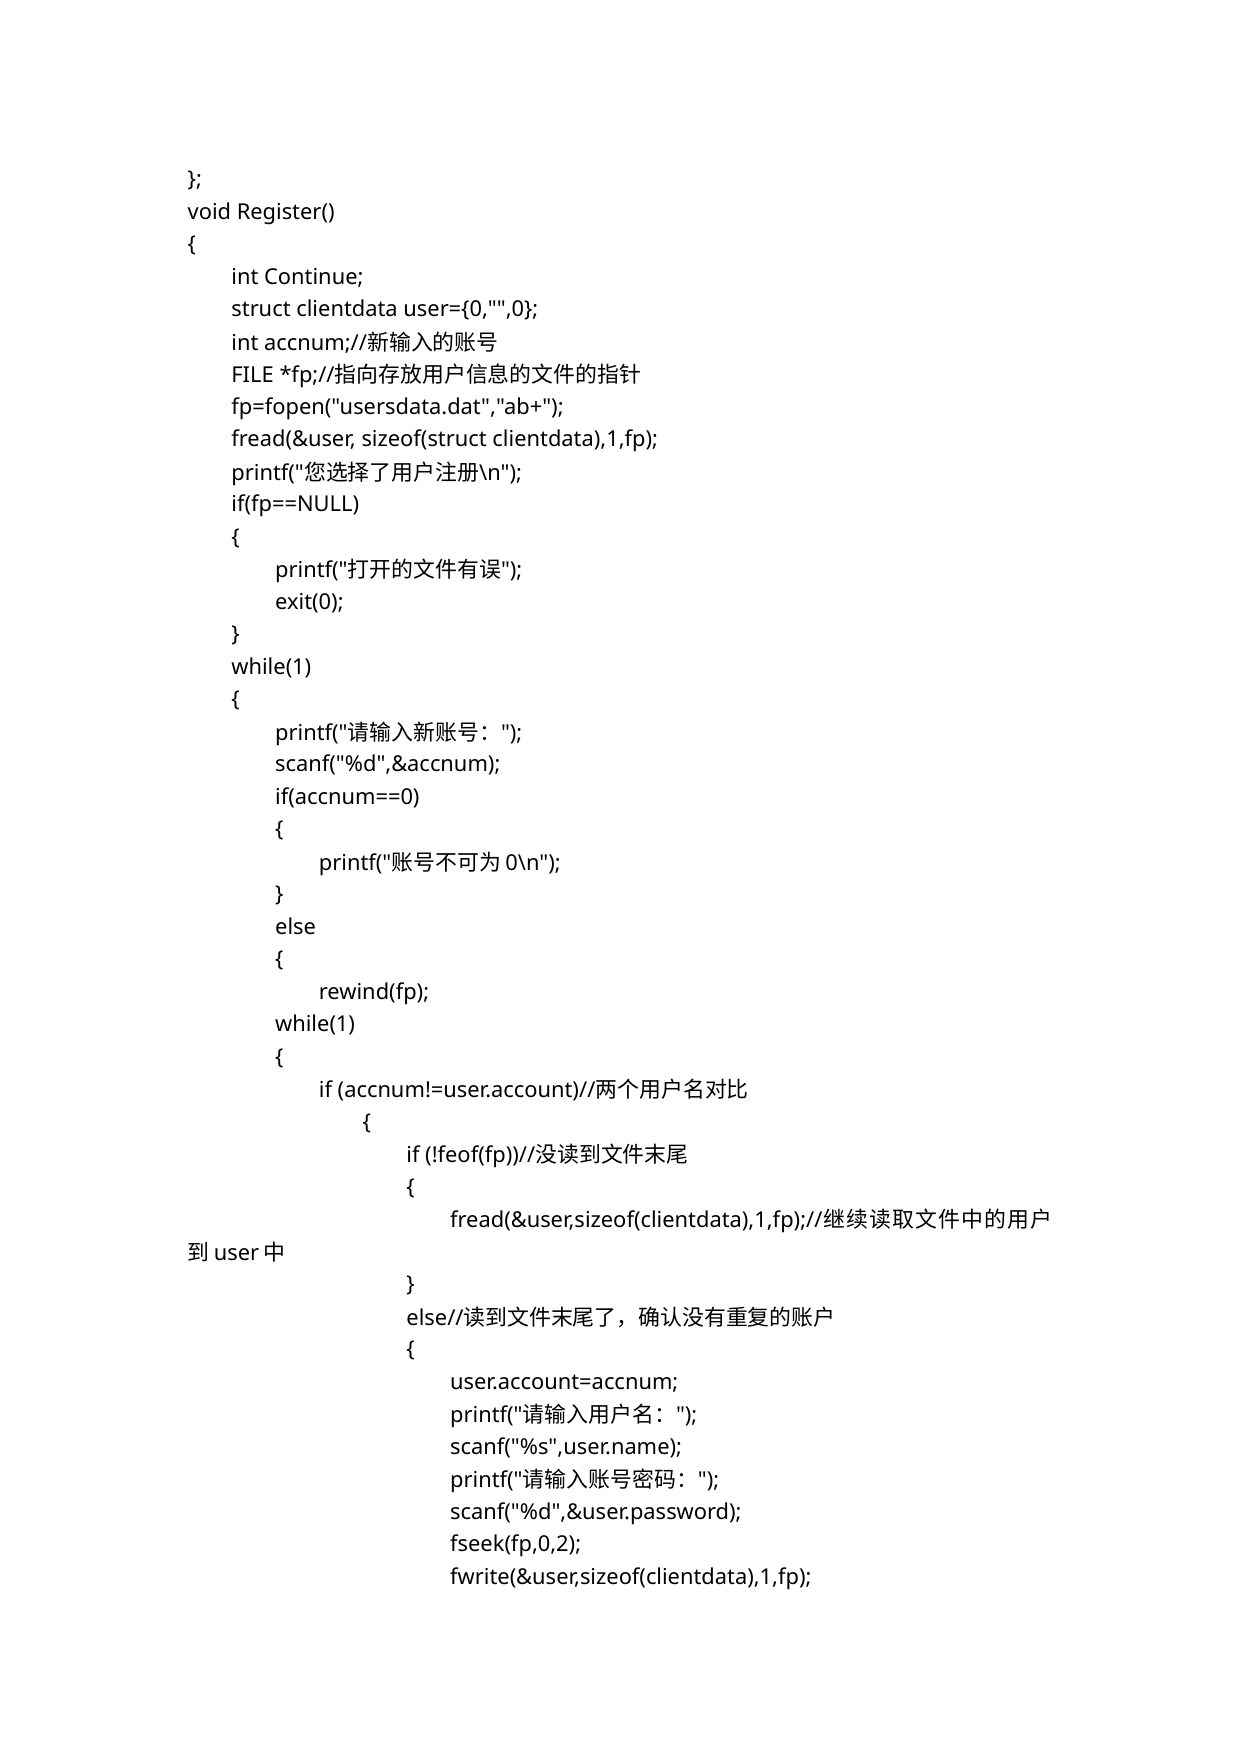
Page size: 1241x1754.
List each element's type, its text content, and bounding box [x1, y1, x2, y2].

text { [187, 1104, 1053, 1137]
text else//读到文件末尾了，确认没有重复的账户 [187, 1299, 1053, 1332]
text while(1) [187, 1007, 1053, 1039]
text exit(0); [187, 584, 1053, 617]
text fp=fopen("usersdata.dat","ab+"); [187, 389, 1053, 422]
text { [187, 812, 1053, 844]
text scanf("%s",user.name); [187, 1429, 1053, 1462]
text }; [187, 162, 1053, 194]
text void Register() [187, 194, 1053, 227]
text fread(&user, sizeof(struct clientdata),1,fp); [187, 422, 1053, 454]
text FILE *fp;//指向存放用户信息的文件的指针 [187, 357, 1053, 389]
text { [187, 682, 1053, 714]
text { [187, 1039, 1053, 1072]
text int accnum;//新输入的账号 [187, 324, 1053, 357]
text user.account=accnum; [187, 1364, 1053, 1397]
text { [187, 1332, 1053, 1364]
text while(1) [187, 649, 1053, 682]
text scanf("%d",&accnum); [187, 747, 1053, 779]
text { [187, 227, 1053, 259]
text { [187, 519, 1053, 552]
text printf("打开的文件有误"); [187, 552, 1053, 584]
text rewind(fp); [187, 974, 1053, 1007]
text struct clientdata user={0,"",0}; [187, 292, 1053, 324]
text scanf("%d",&user.password); [187, 1494, 1053, 1527]
text { [187, 942, 1053, 974]
text printf("请输入新账号："); [187, 714, 1053, 747]
text fseek(fp,0,2); [187, 1527, 1053, 1559]
text int Continue; [187, 259, 1053, 292]
text } [187, 617, 1053, 649]
text printf("请输入账号密码："); [187, 1462, 1053, 1494]
text fread(&user,sizeof(clientdata),1,fp);//继续读取文件中的用户到user中 [187, 1202, 1053, 1267]
text if(fp==NULL) [187, 487, 1053, 519]
text { [187, 1169, 1053, 1202]
text fwrite(&user,sizeof(clientdata),1,fp); [187, 1559, 1053, 1592]
text } [187, 877, 1053, 909]
text if (accnum!=user.account)//两个用户名对比 [187, 1072, 1053, 1104]
text } [187, 1267, 1053, 1299]
text printf("您选择了用户注册\n"); [187, 454, 1053, 487]
text if(accnum==0) [187, 779, 1053, 812]
text if (!feof(fp))//没读到文件末尾 [187, 1137, 1053, 1169]
text printf("账号不可为0\n"); [187, 844, 1053, 877]
text printf("请输入用户名："); [187, 1397, 1053, 1429]
text else [187, 909, 1053, 942]
